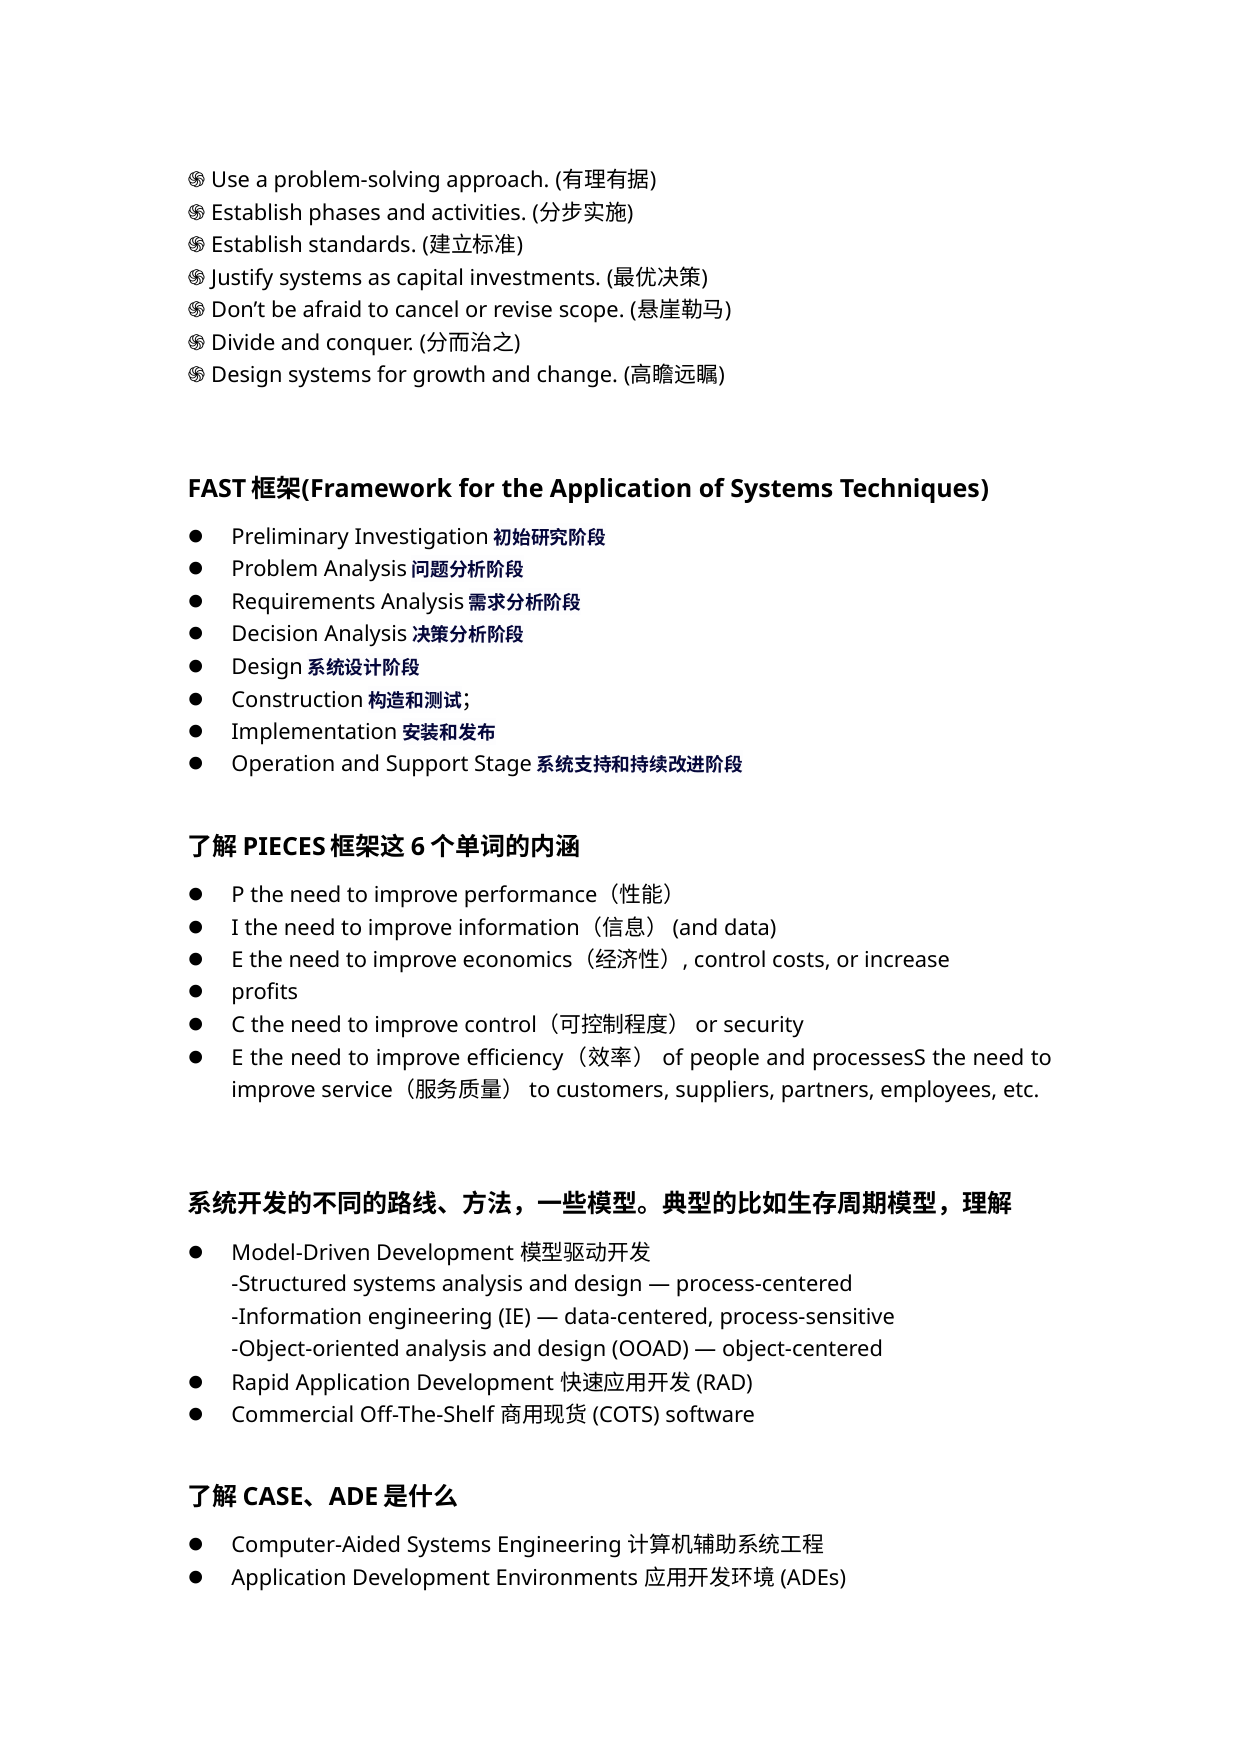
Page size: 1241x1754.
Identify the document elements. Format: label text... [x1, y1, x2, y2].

list ֍ Justify systems as capital investments. (最优决策) [187, 259, 1053, 292]
list E the need to improve economics（经济性）, control costs, or increase [187, 942, 1053, 974]
list E the need to improve efficiency（效率） of people and processesS the need to improve service（服务质量） to customers, suppliers, partners, employees, etc. [187, 1039, 1053, 1104]
list Commercial Off-The-Shelf 商用现货 (COTS) software [187, 1397, 1053, 1429]
list Application Development Environments 应用开发环境 (ADEs) [187, 1559, 1053, 1592]
list 了解CASE、ADE是什么 [187, 1462, 1053, 1527]
list Computer-Aided Systems Engineering 计算机辅助系统工程 [187, 1527, 1053, 1559]
list -Structured systems analysis and design — process-centered [187, 1267, 1053, 1299]
list P the need to improve performance（性能） [187, 877, 1053, 909]
list C the need to improve control（可控制程度） or security [187, 1007, 1053, 1039]
list Rapid Application Development 快速应用开发 (RAD) [187, 1364, 1053, 1397]
list -Object-oriented analysis and design (OOAD) — object-centered [187, 1332, 1053, 1364]
list Problem Analysis问题分析阶段 [187, 552, 1053, 584]
list ֍ Use a problem-solving approach. (有理有据) [187, 162, 1053, 194]
list I the need to improve information（信息） (and data) [187, 909, 1053, 942]
list ֍ Divide and conquer. (分而治之) [187, 324, 1053, 357]
list profits [187, 974, 1053, 1007]
list -Information engineering (IE) — data-centered, process-sensitive [187, 1299, 1053, 1332]
list Construction构造和测试； [187, 682, 1053, 714]
list Requirements Analysis需求分析阶段 [187, 584, 1053, 617]
list Design系统设计阶段 [187, 649, 1053, 682]
list 了解PIECES框架这6个单词的内涵 [187, 812, 1053, 877]
list 系统开发的不同的路线、方法，一些模型。典型的比如生存周期模型，理解 [187, 1169, 1053, 1234]
list Implementation安装和发布 [187, 714, 1053, 747]
list ֍ Establish phases and activities. (分步实施) [187, 194, 1053, 227]
list Operation and Support Stage系统支持和持续改进阶段 [187, 747, 1053, 779]
list Preliminary Investigation初始研究阶段 [187, 519, 1053, 552]
list FAST框架(Framework for the Application of Systems Techniques) [187, 454, 1053, 519]
list Decision Analysis决策分析阶段 [187, 617, 1053, 649]
list ֍ Design systems for growth and change. (高瞻远瞩) [187, 357, 1053, 389]
list ֍ Establish standards. (建立标准) [187, 227, 1053, 259]
list Model-Driven Development 模型驱动开发 [187, 1234, 1053, 1267]
list ֍ Don’t be afraid to cancel or revise scope. (悬崖勒马) [187, 292, 1053, 324]
